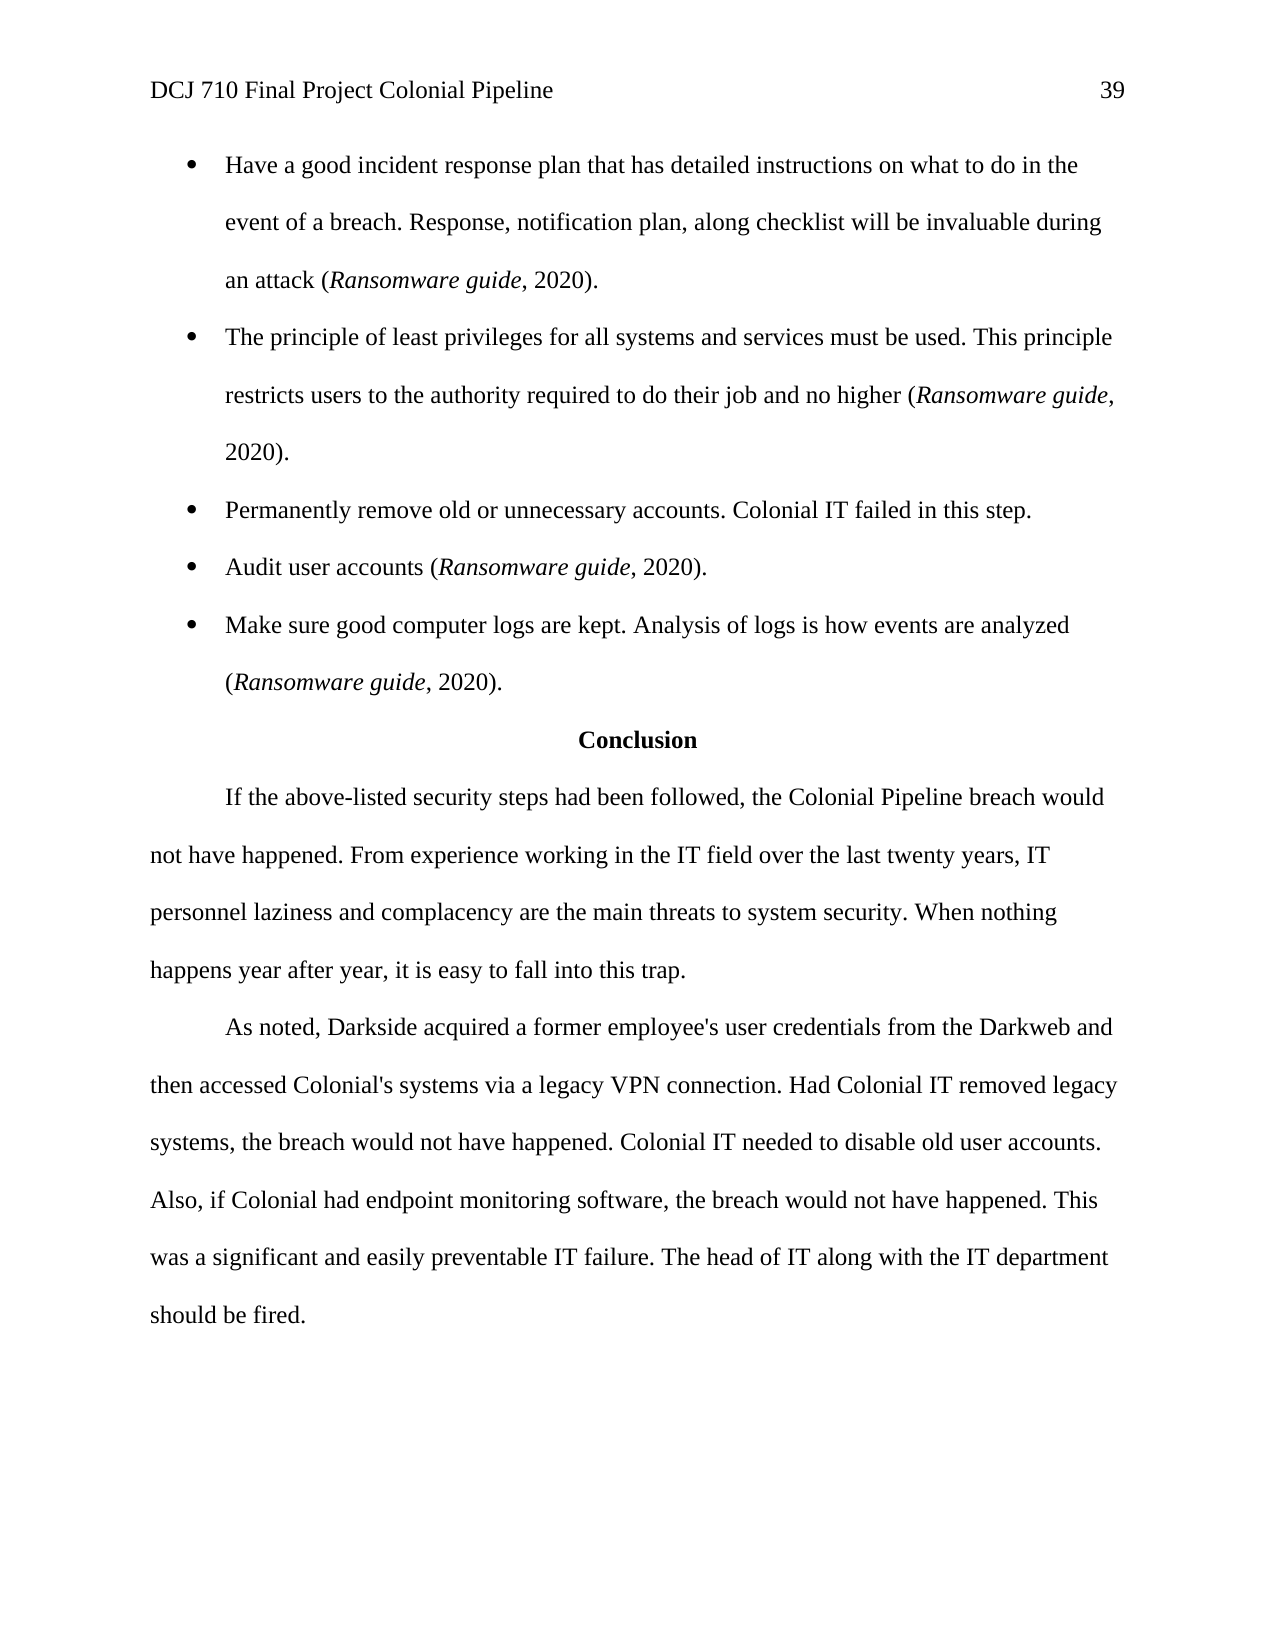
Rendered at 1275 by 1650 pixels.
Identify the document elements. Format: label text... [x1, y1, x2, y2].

list Audit user accounts (Ransomware guide, 2020). [187, 552, 1125, 581]
text As noted, Darkside acquired a former employee's user credentials from the Darkweb and then accessed Colonial's systems via a legacy VPN connection. Had Colonial IT removed legacy systems, the breach would not have happened. Colonial IT needed to disable old user accounts. Also, if Colonial had endpoint monitoring software, the breach would not have happened. This was a significant and easily preventable IT failure. The head of IT along with the IT department should be fired. [150, 1012, 1125, 1329]
list The principle of least privileges for all systems and services must be used. This principle restricts users to the authority required to do their job and no higher (Ransomware guide, 2020). [187, 322, 1125, 466]
list Permanently remove old or unnecessary accounts. Colonial IT failed in this step. [187, 495, 1125, 524]
list Make sure good computer logs are kept. Analysis of logs is how events are analyzed (Ransomware guide, 2020). [187, 610, 1125, 696]
text Conclusion [150, 725, 1125, 754]
list Have a good incident response plan that has detailed instructions on what to do in the event of a breach. Response, notification plan, along checklist will be invaluable during an attack (Ransomware guide, 2020). [187, 150, 1125, 294]
text If the above-listed security steps had been followed, the Colonial Pipeline breach would not have happened. From experience working in the IT field over the last twenty years, IT personnel laziness and complacency are the main threats to system security. When nothing happens year after year, it is easy to fall into this trap. [150, 782, 1125, 984]
